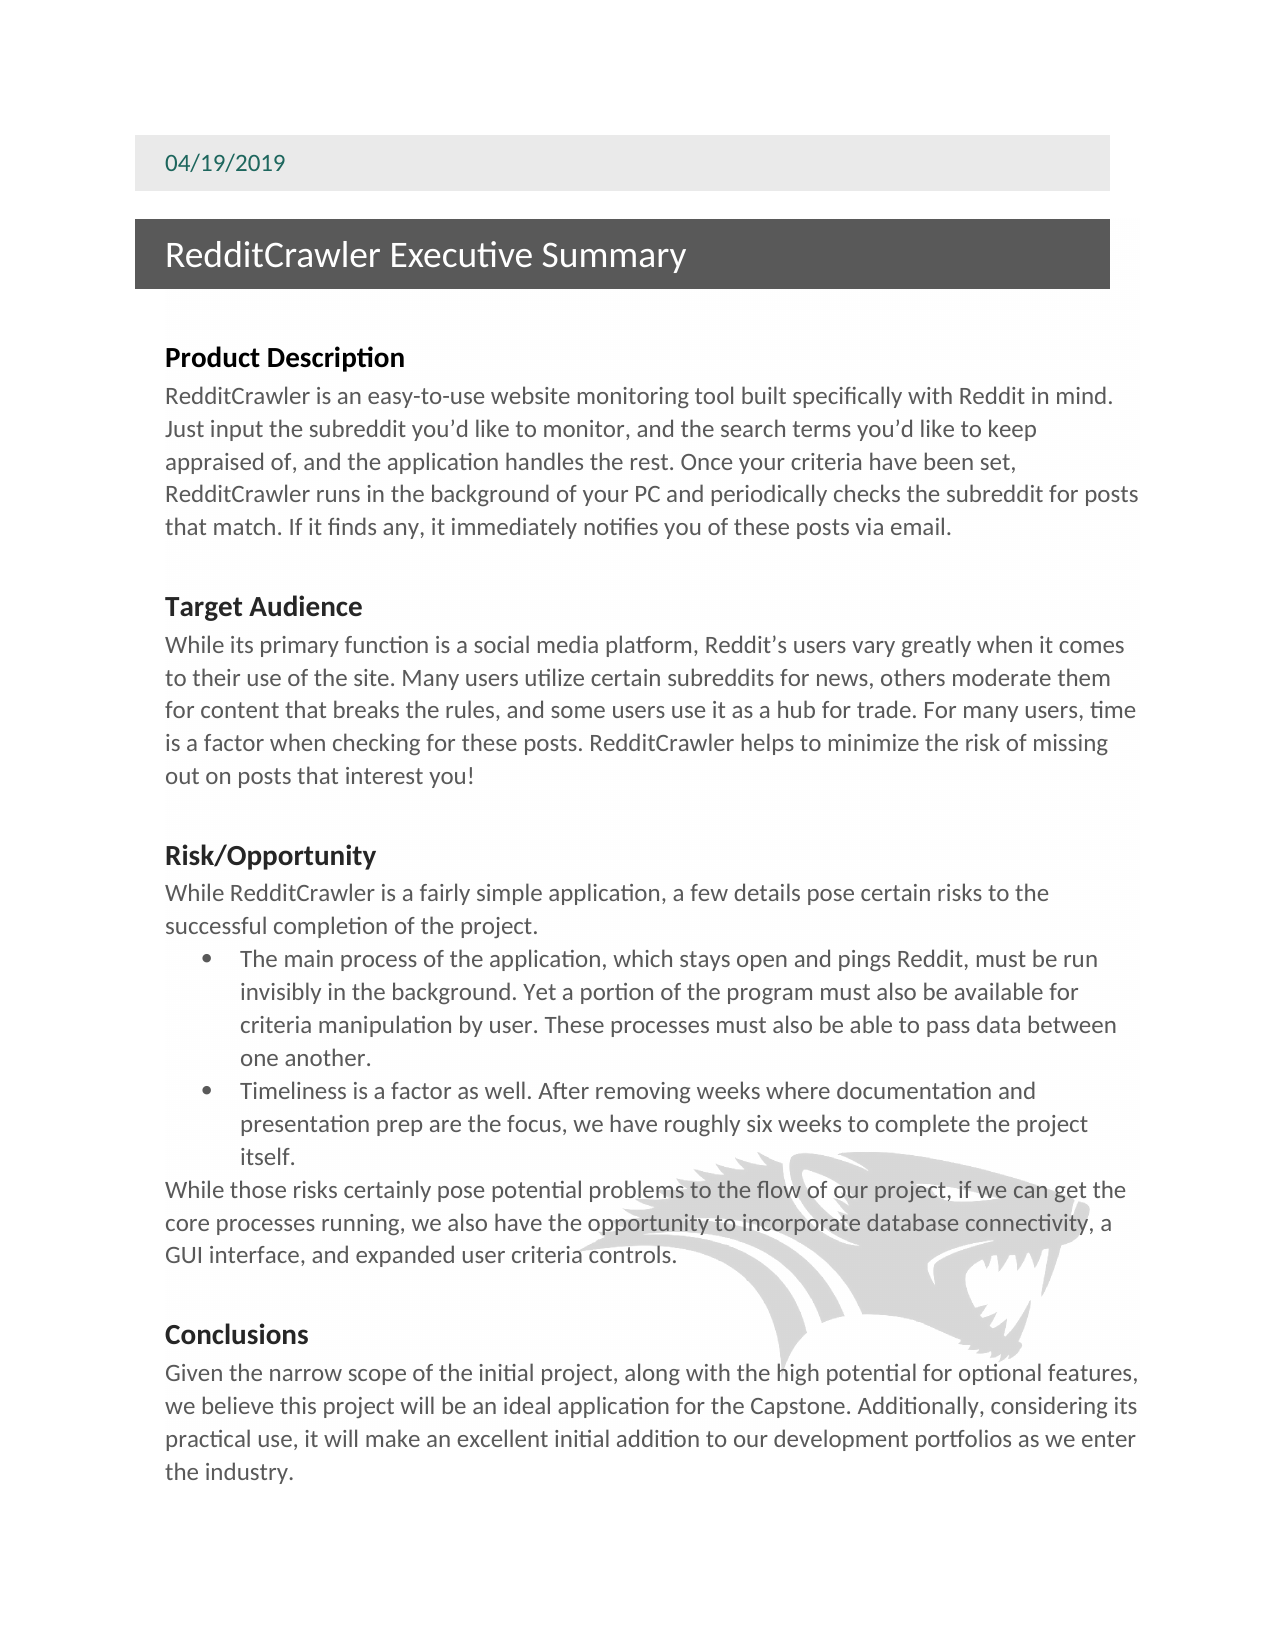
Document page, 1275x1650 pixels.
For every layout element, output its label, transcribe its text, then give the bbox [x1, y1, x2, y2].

text While its primary function is a social media platform, Reddit’s users vary greatly when it comes to their use of the site. Many users utilize certain subreddits for news, others moderate them for content that breaks the rules, and some users use it as a hub for trade. For many users, time is a factor when checking for these posts. RedditCrawler helps to minimize the risk of missing out on posts that interest you! [165, 629, 1140, 791]
subtitle Conclusions [165, 1316, 1140, 1352]
list The main process of the application, which stays open and pings Reddit, must be run invisibly in the background. Yet a portion of the program must also be available for criteria manipulation by user. These processes must also be able to pass data between one another. [202, 943, 1140, 1073]
text Given the narrow scope of the initial project, along with the high potential for optional features, we believe this project will be an ideal application for the Capstone. Additionally, considering its practical use, it will make an excellent initial addition to our development portfolios as we enter the industry. [165, 1357, 1140, 1486]
list Timeliness is a factor as well. After removing weeks where documentation and presentation prep are the focus, we have roughly six weeks to complete the project itself. [202, 1075, 1140, 1171]
list While those risks certainly pose potential problems to the flow of our project, if we can get the core processes running, we also have the opportunity to incorporate database connectivity, a GUI interface, and expanded user criteria controls. [165, 1174, 1140, 1270]
text RedditCrawler is an easy-to-use website monitoring tool built specifically with Reddit in mind. Just input the subreddit you’d like to monitor, and the search terms you’d like to keep appraised of, and the application handles the rest. Once your criteria have been set, RedditCrawler runs in the background of your PC and periodically checks the subreddit for posts that match. If it finds any, it immediately notifies you of these posts via email. [165, 380, 1140, 542]
subtitle Risk/Opportunity [165, 837, 1140, 873]
table_header RedditCrawler Executive Summary [135, 219, 1110, 289]
table_header 04/19/2019 [135, 135, 1110, 191]
subtitle Target Audience [165, 588, 1140, 624]
list While RedditCrawler is a fairly simple application, a few details pose certain risks to the successful completion of the project. [165, 878, 1140, 941]
subtitle Product Description [165, 339, 1140, 375]
